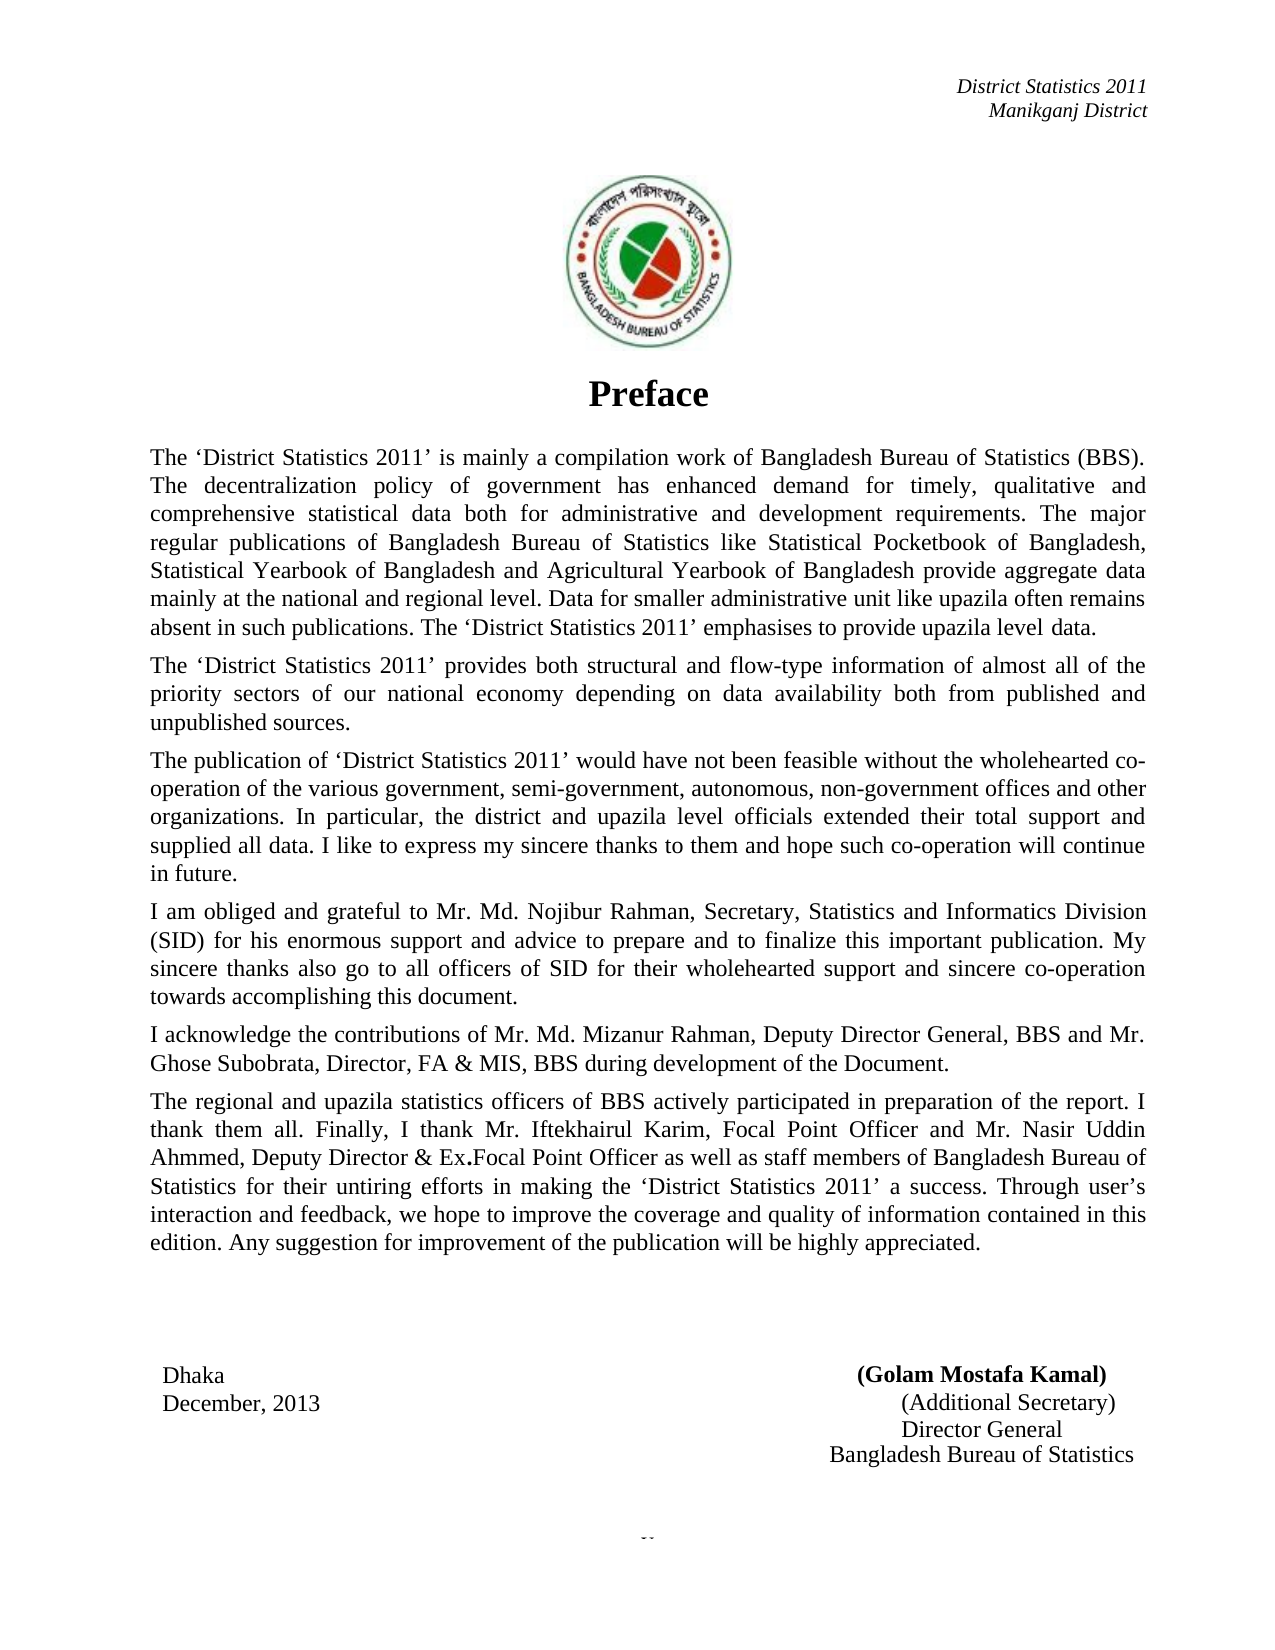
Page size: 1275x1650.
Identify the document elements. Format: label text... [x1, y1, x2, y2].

text The ‘District Statistics 2011’ provides both structural and flow-type information of almost all of the priority sectors of our national economy depending on data availability both from published and unpublished sources. [150, 651, 1148, 735]
picture [562, 175, 736, 351]
text The publication of ‘District Statistics 2011’ would have not been feasible without the wholehearted co-operation of the various government, semi-government, autonomous, non-government offices and other organizations. In particular, the district and upazila level officials extended their total support and supplied all data. I like to express my sincere thanks to them and hope such co-operation will continue in future. [150, 746, 1148, 887]
text The regional and upazila statistics officers of BBS actively participated in preparation of the report. I thank them all. Finally, I thank Mr. Iftekhairul Karim, Focal Point Officer and Mr. Nasir Uddin Ahmmed, Deputy Director & Ex.Focal Point Officer as well as staff members of Bangladesh Bureau of Statistics for their untiring efforts in making the ‘District Statistics 2011’ a success. Through user’s interaction and feedback, we hope to improve the coverage and quality of information contained in this edition. Any suggestion for improvement of the publication will be highly appreciated. [150, 1087, 1148, 1256]
table_header Dhaka December, 2013 [141, 1361, 575, 1470]
table_header (Golam Mostafa Kamal) (Additional Secretary) Director General Bangladesh Bureau of Statistics [575, 1361, 1155, 1470]
text The ‘District Statistics 2011’ is mainly a compilation work of Bangladesh Bureau of Statistics (BBS). The decentralization policy of government has enhanced demand for timely, qualitative and comprehensive statistical data both for administrative and development requirements. The major regular publications of Bangladesh Bureau of Statistics like Statistical Pocketbook of Bangladesh, Statistical Yearbook of Bangladesh and Agricultural Yearbook of Bangladesh provide aggregate data mainly at the national and regional level. Data for smaller administrative unit like upazila often remains absent in such publications. The ‘District Statistics 2011’ emphasises to provide upazila level data. [150, 443, 1148, 640]
text Preface [198, 371, 1100, 414]
text I am obliged and grateful to Mr. Md. Nojibur Rahman, Secretary, Statistics and Informatics Division (SID) for his enormous support and advice to prepare and to finalize this important publication. My sincere thanks also go to all officers of SID for their wholehearted support and sincere co-operation towards accomplishing this document. [150, 897, 1148, 1010]
text I acknowledge the contributions of Mr. Md. Mizanur Rahman, Deputy Director General, BBS and Mr. Ghose Subobrata, Director, FA & MIS, BBS during development of the Document. [150, 1020, 1147, 1076]
